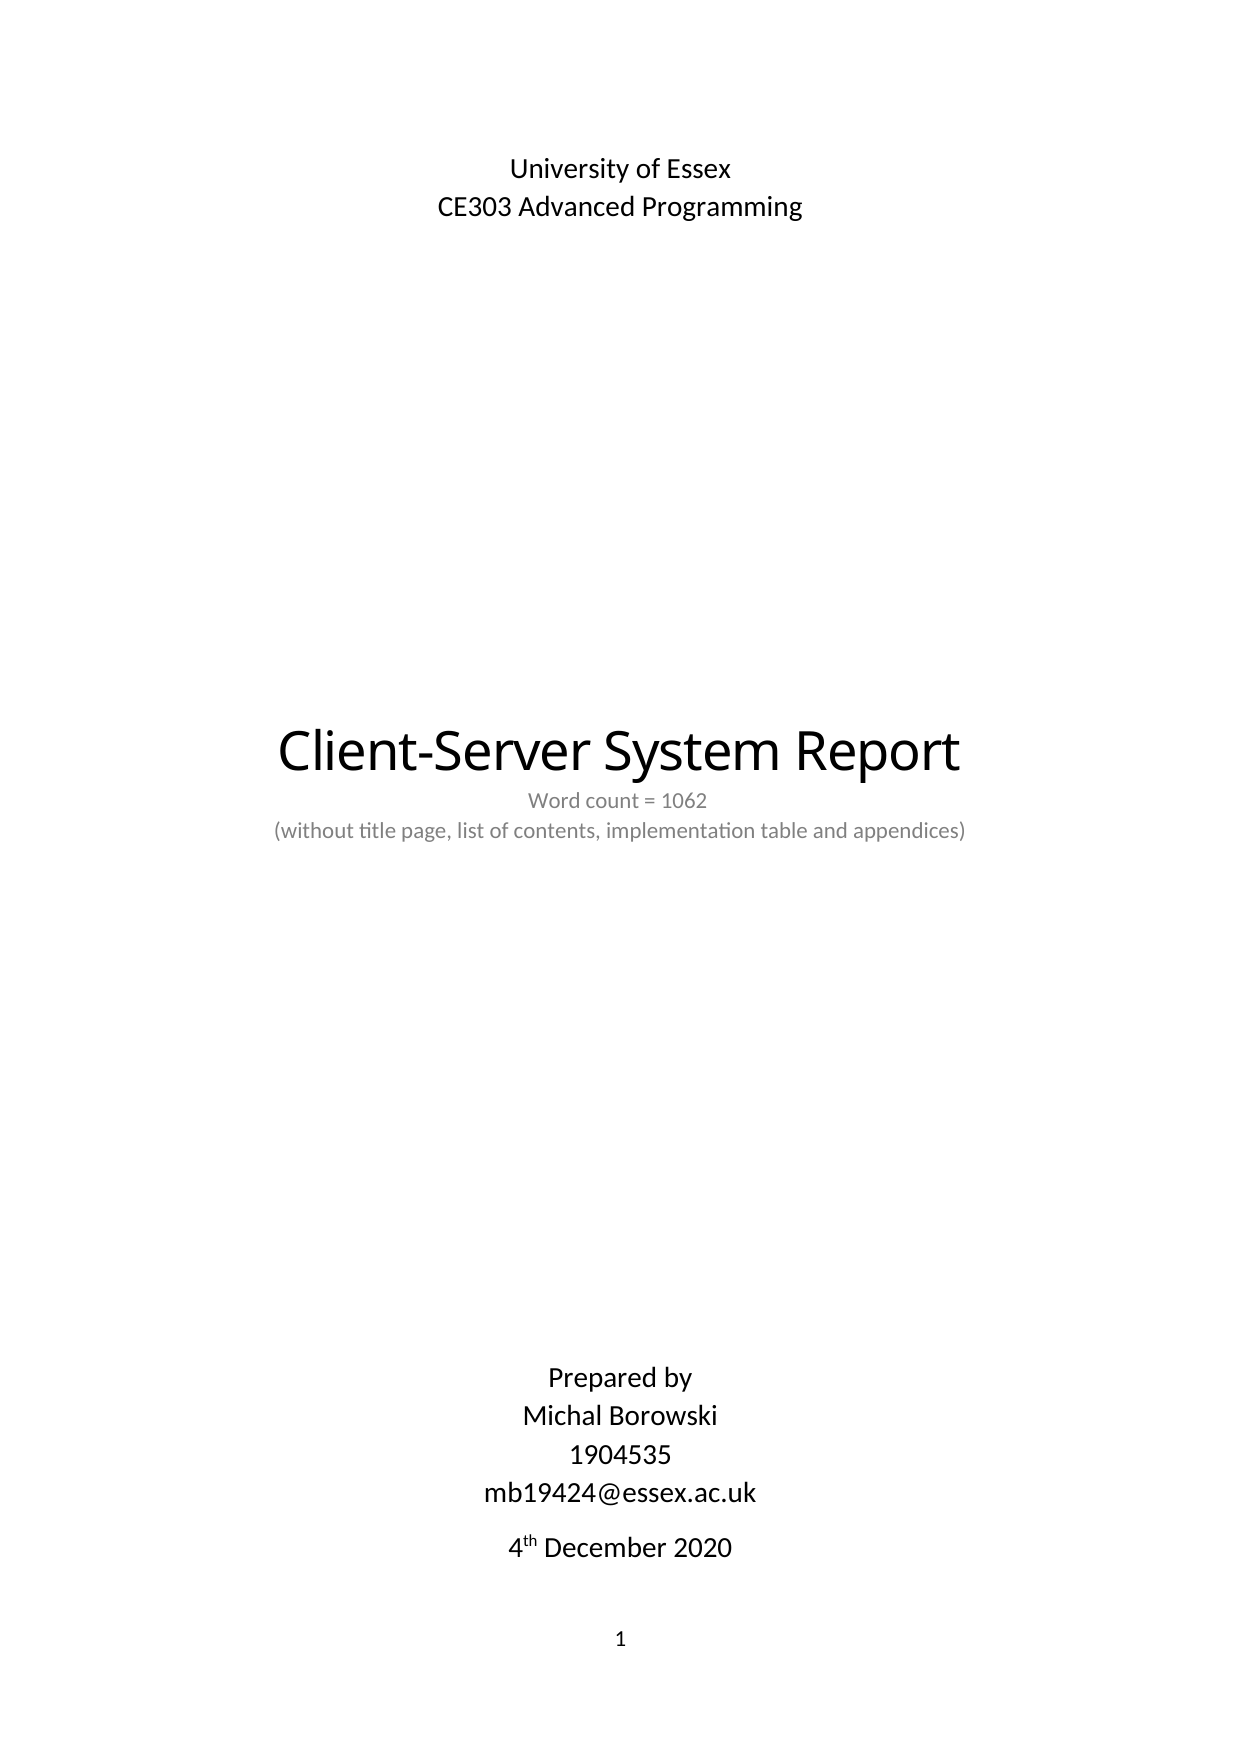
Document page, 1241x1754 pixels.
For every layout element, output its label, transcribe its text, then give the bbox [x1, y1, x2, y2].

text 4th December 2020 [150, 1529, 1090, 1565]
title Client-Server System Report [150, 712, 1090, 786]
text Word count = 1062 (without title page, list of contents, implementation table and appendices) [150, 786, 1090, 844]
text University of Essex CE303 Advanced Programming [150, 150, 1090, 224]
text Prepared by Michal Borowski 1904535 mb19424@essex.ac.uk [150, 1359, 1090, 1510]
